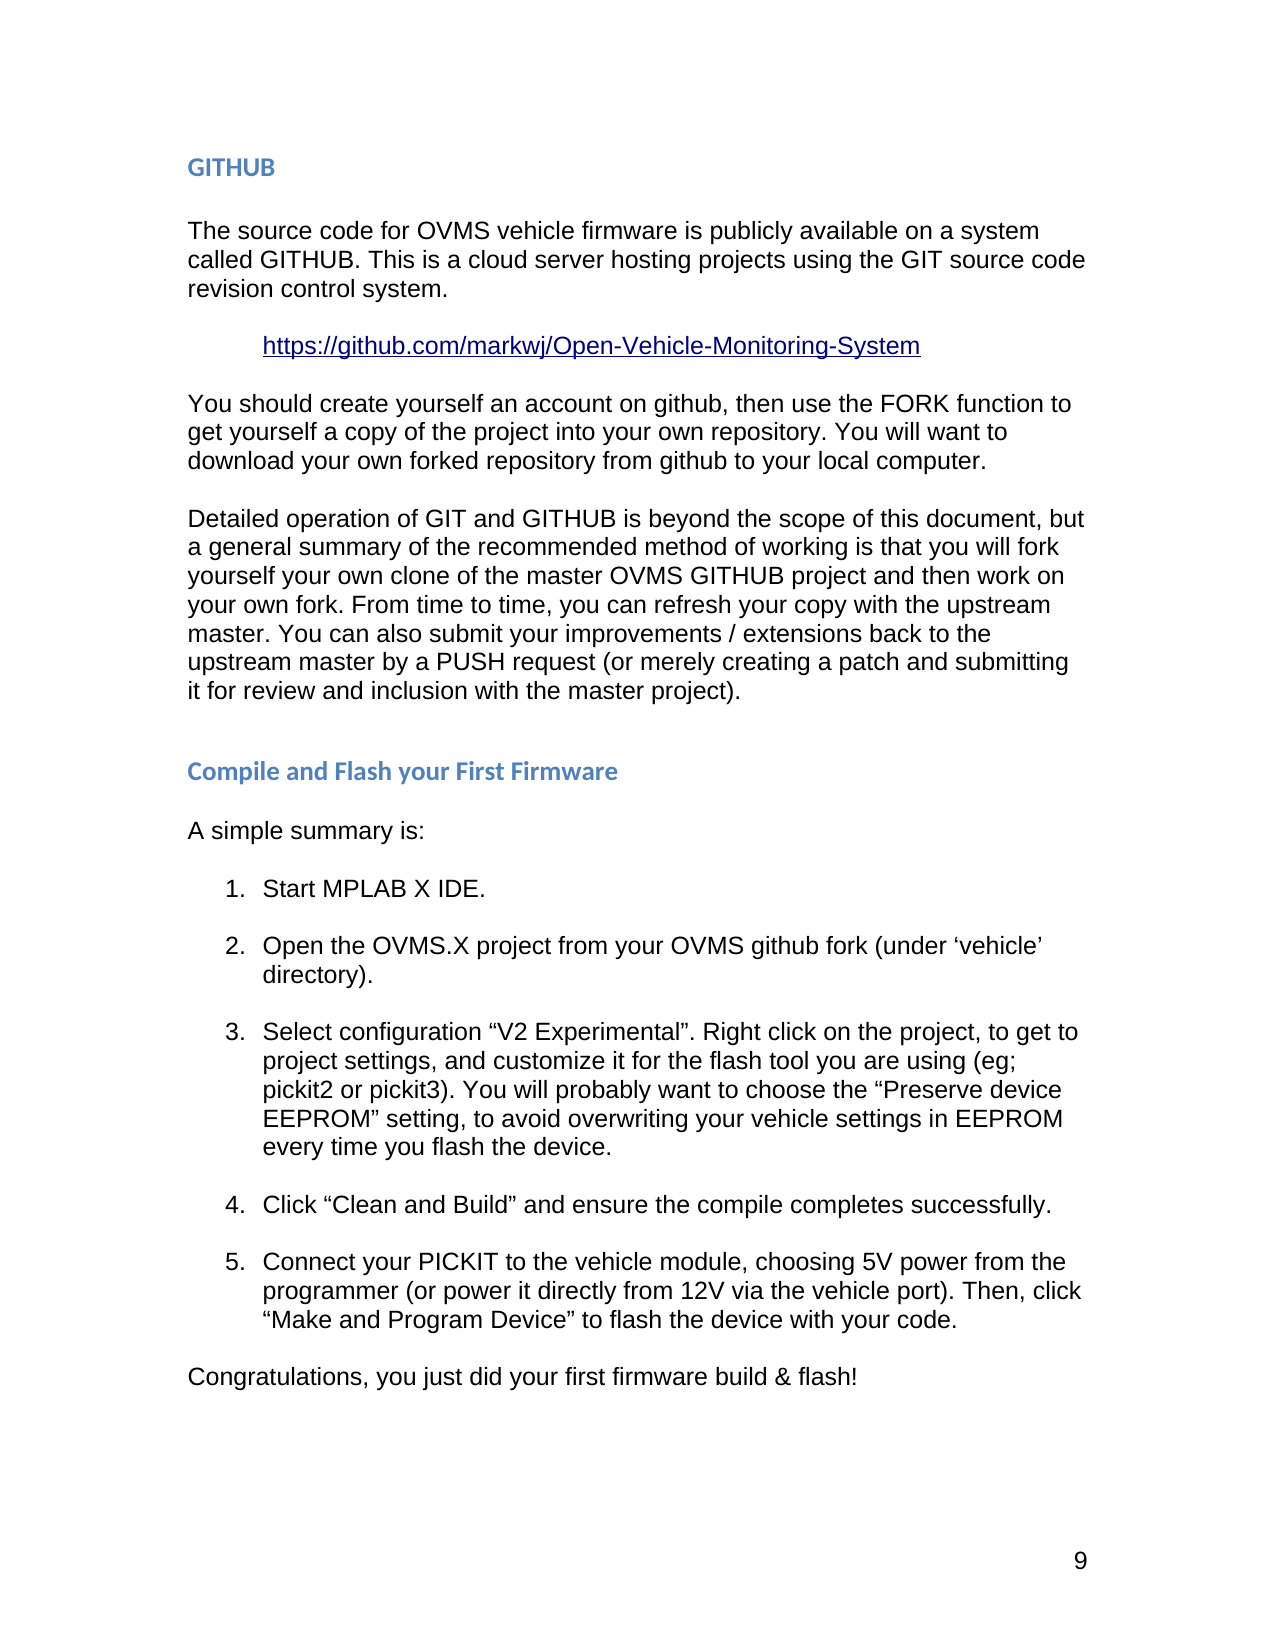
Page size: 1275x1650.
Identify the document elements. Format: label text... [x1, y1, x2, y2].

list Open the OVMS.X project from your OVMS github fork (under ‘vehicle’ directory). [225, 931, 1087, 1017]
text You should create yourself an account on github, then use the FORK function to get yourself a copy of the project into your own repository. You will want to download your own forked repository from github to your local computer. [187, 388, 1087, 475]
list Select configuration “V2 Experimental”. Right click on the project, to get to project settings, and customize it for the flash tool you are using (eg; pickit2 or pickit3). You will probably want to choose the “Preserve device EEPROM” setting, to avoid overwriting your vehicle settings in EEPROM every time you flash the device. [225, 1017, 1087, 1190]
text Detailed operation of GIT and GITHUB is beyond the scope of this document, but a general summary of the recommended method of working is that you will fork yourself your own clone of the master OVMS GITHUB project and then work on your own fork. From time to time, you can refresh your copy with the upstream master. You can also submit your improvements / extensions back to the upstream master by a PUSH request (or merely creating a patch and submitting it for review and inclusion with the master project). [187, 503, 1087, 705]
list Click “Clean and Build” and ensure the compile completes successfully. [225, 1190, 1087, 1247]
list Connect your PICKIT to the vehicle module, choosing 5V power from the programmer (or power it directly from 12V via the vehicle port). Then, click “Make and Program Device” to flash the device with your code. [225, 1247, 1087, 1334]
subtitle Compile and Flash your First Firmware [187, 754, 1087, 787]
text A simple summary is: [187, 816, 1087, 845]
subtitle GITHUB [187, 150, 1087, 216]
list Start MPLAB X IDE. [225, 874, 1087, 931]
text https://github.com/markwj/Open-Vehicle-Monitoring-System [187, 331, 1087, 360]
text Congratulations, you just did your first firmware build & flash! [187, 1362, 1087, 1391]
text The source code for OVMS vehicle firmware is publicly available on a system called GITHUB. This is a cloud server hosting projects using the GIT source code revision control system. [187, 216, 1087, 302]
